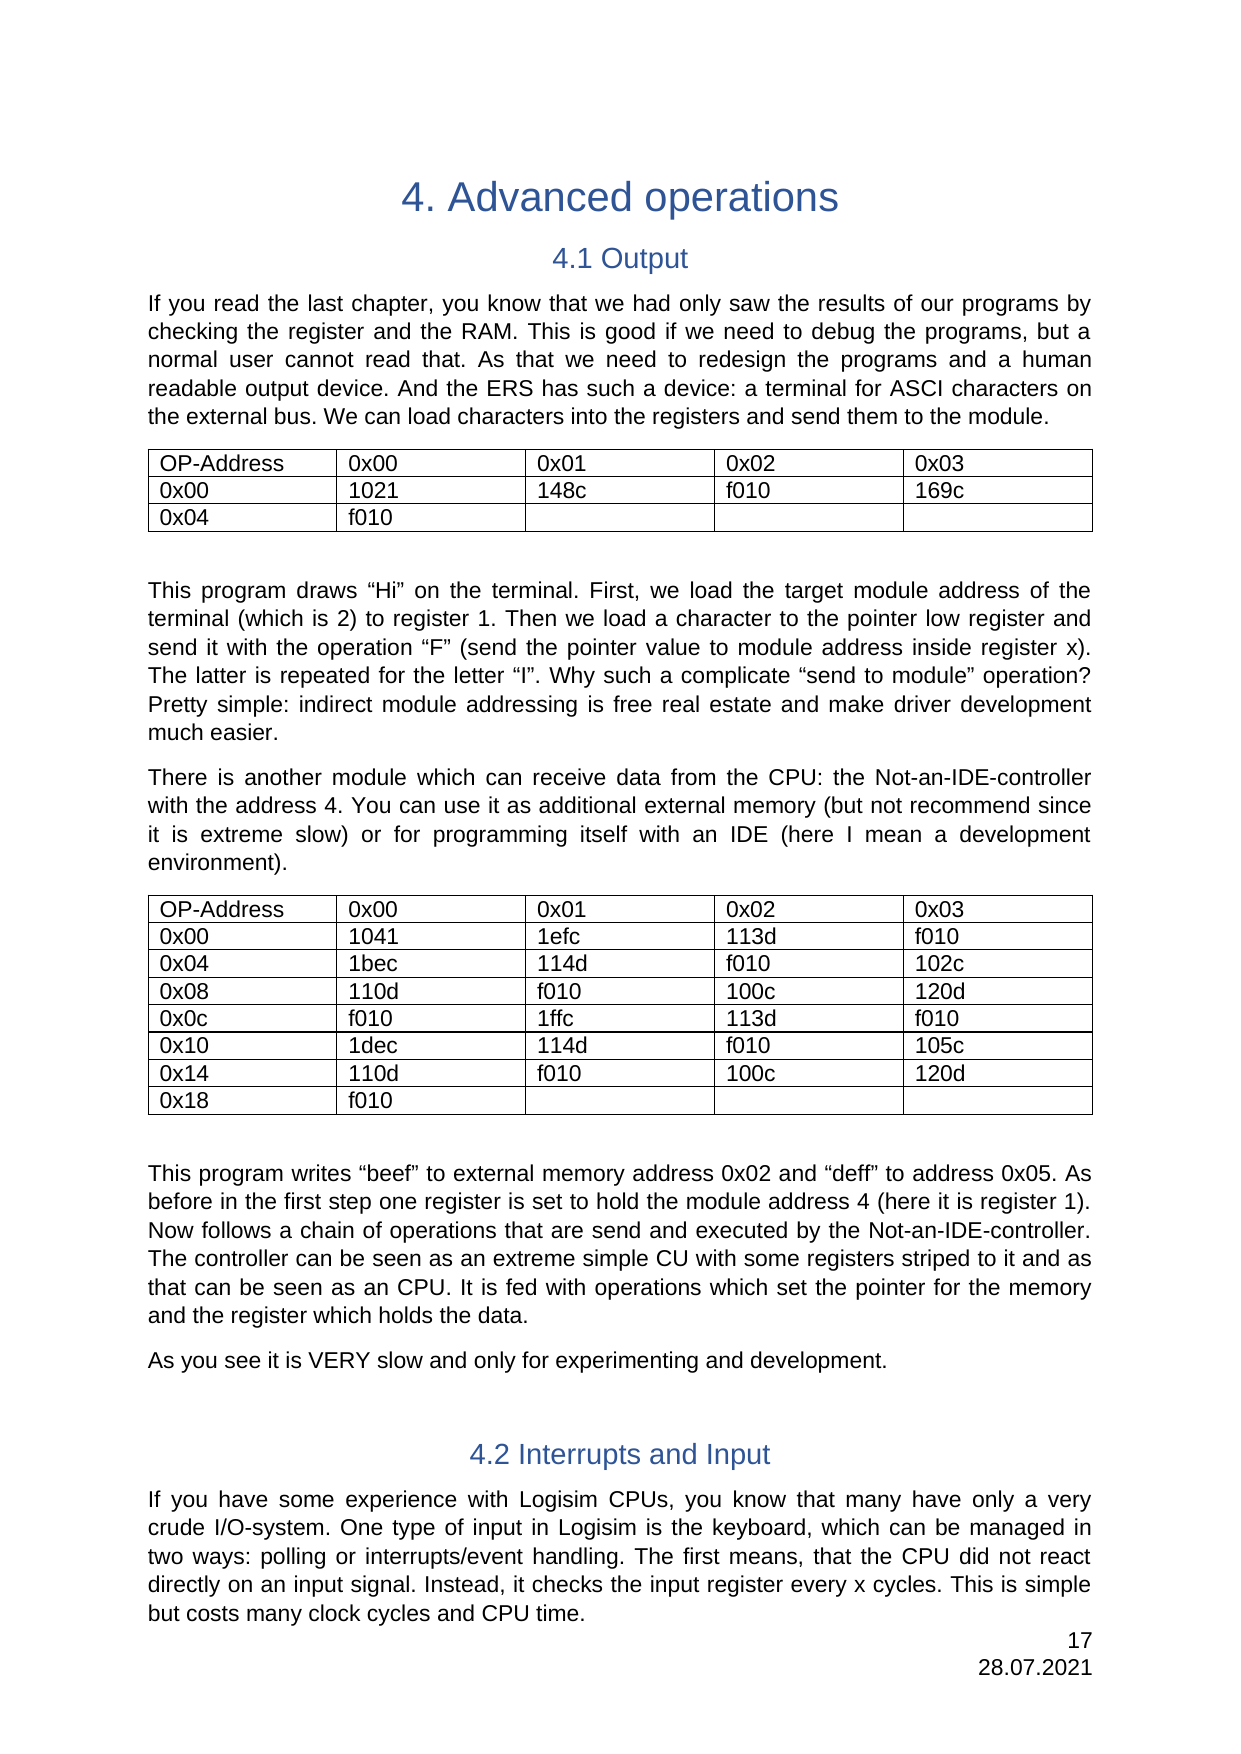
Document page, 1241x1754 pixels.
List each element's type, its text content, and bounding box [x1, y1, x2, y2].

table_cell 0x00 [149, 923, 336, 949]
table_cell 114d [526, 950, 714, 977]
table_cell 100c [715, 1060, 903, 1086]
table_header 0x02 [715, 896, 903, 922]
table_cell f010 [715, 950, 903, 977]
table_cell 1041 [337, 923, 525, 949]
table_cell 1bec [337, 950, 525, 977]
table_cell f010 [337, 1005, 525, 1031]
table_cell [715, 504, 903, 531]
subtitle 4.1 Output [148, 241, 1093, 274]
table_cell 105c [904, 1033, 1092, 1059]
table_cell 0x00 [149, 477, 336, 503]
table_cell 1021 [337, 477, 525, 503]
table_cell [526, 1087, 714, 1114]
table_cell [904, 1087, 1092, 1114]
subtitle 4.2 Interrupts and Input [148, 1437, 1093, 1471]
table_cell 120d [904, 1060, 1092, 1086]
table_header 0x03 [904, 896, 1092, 922]
table_cell 0x10 [149, 1033, 336, 1059]
table_cell f010 [904, 1005, 1092, 1031]
table_header 0x01 [526, 450, 714, 476]
table_header OP-Address [149, 896, 336, 922]
table_cell f010 [337, 1087, 525, 1114]
table_cell 1ffc [526, 1005, 714, 1031]
table_header 0x00 [337, 450, 525, 476]
table_cell 110d [337, 978, 525, 1004]
table_cell f010 [526, 1060, 714, 1086]
text If you have some experience with Logisim CPUs, you know that many have only a very crude I/O-system. One type of input in Logisim is the keyboard, which can be managed in two ways: polling or interrupts/event handling. The first means, that the CPU did not react directly on an input signal. Instead, it checks the input register every x cycles. This is simple but costs many clock cycles and CPU time. [148, 1486, 1093, 1626]
table_cell f010 [904, 923, 1092, 949]
table_cell f010 [526, 978, 714, 1004]
text If you read the last chapter, you know that we had only saw the results of our programs by checking the register and the RAM. This is good if we need to debug the programs, but a normal user cannot read that. As that we need to redesign the programs and a human readable output device. And the ERS has such a device: a terminal for ASCI characters on the external bus. We can load characters into the registers and send them to the module. [148, 289, 1093, 430]
table_cell 114d [526, 1033, 714, 1059]
table_cell 0x08 [149, 978, 336, 1004]
text This program draws “Hi” on the terminal. First, we load the target module address of the terminal (which is 2) to register 1. Then we load a character to the pointer low register and send it with the operation “F” (send the pointer value to module address inside register x). The latter is repeated for the letter “I”. Why such a complicate “send to module” operation? Pretty simple: indirect module addressing is free real estate and make driver development much easier. [148, 577, 1093, 745]
table_cell 1efc [526, 923, 714, 949]
table_cell 113d [715, 1005, 903, 1031]
table_header OP-Address [149, 450, 336, 476]
table_cell [526, 504, 714, 531]
table_cell 113d [715, 923, 903, 949]
table_cell 1dec [337, 1033, 525, 1059]
table_cell 110d [337, 1060, 525, 1086]
text This program writes “beef” to external memory address 0x02 and “deff” to address 0x05. As before in the first step one register is set to hold the module address 4 (here it is register 1). Now follows a chain of operations that are send and executed by the Not-an-IDE-controller. The controller can be seen as an extreme simple CU with some registers striped to it and as that can be seen as an CPU. It is fed with operations which set the pointer for the memory and the register which holds the data. [148, 1160, 1093, 1328]
table_header 0x00 [337, 896, 525, 922]
table_header 0x02 [715, 450, 903, 476]
table_cell 0x18 [149, 1087, 336, 1114]
table_cell 0x0c [149, 1005, 336, 1031]
subtitle 4. Advanced operations [148, 173, 1093, 221]
table_cell 120d [904, 978, 1092, 1004]
table_cell 102c [904, 950, 1092, 977]
table_cell 0x04 [149, 504, 336, 531]
table_cell 100c [715, 978, 903, 1004]
table_cell 0x04 [149, 950, 336, 977]
table_header 0x01 [526, 896, 714, 922]
table_header 0x03 [904, 450, 1092, 476]
table_cell [715, 1087, 903, 1114]
table_cell [904, 504, 1092, 531]
table_cell f010 [715, 1033, 903, 1059]
text There is another module which can receive data from the CPU: the Not-an-IDE-controller with the address 4. You can use it as additional external memory (but not recommend since it is extreme slow) or for programming itself with an IDE (here I mean a development environment). [148, 764, 1093, 876]
table_cell f010 [337, 504, 525, 531]
table_cell 0x14 [149, 1060, 336, 1086]
table_cell f010 [715, 477, 903, 503]
text As you see it is VERY slow and only for experimenting and development. [148, 1347, 1093, 1373]
table_cell 148c [526, 477, 714, 503]
table_cell 169c [904, 477, 1092, 503]
